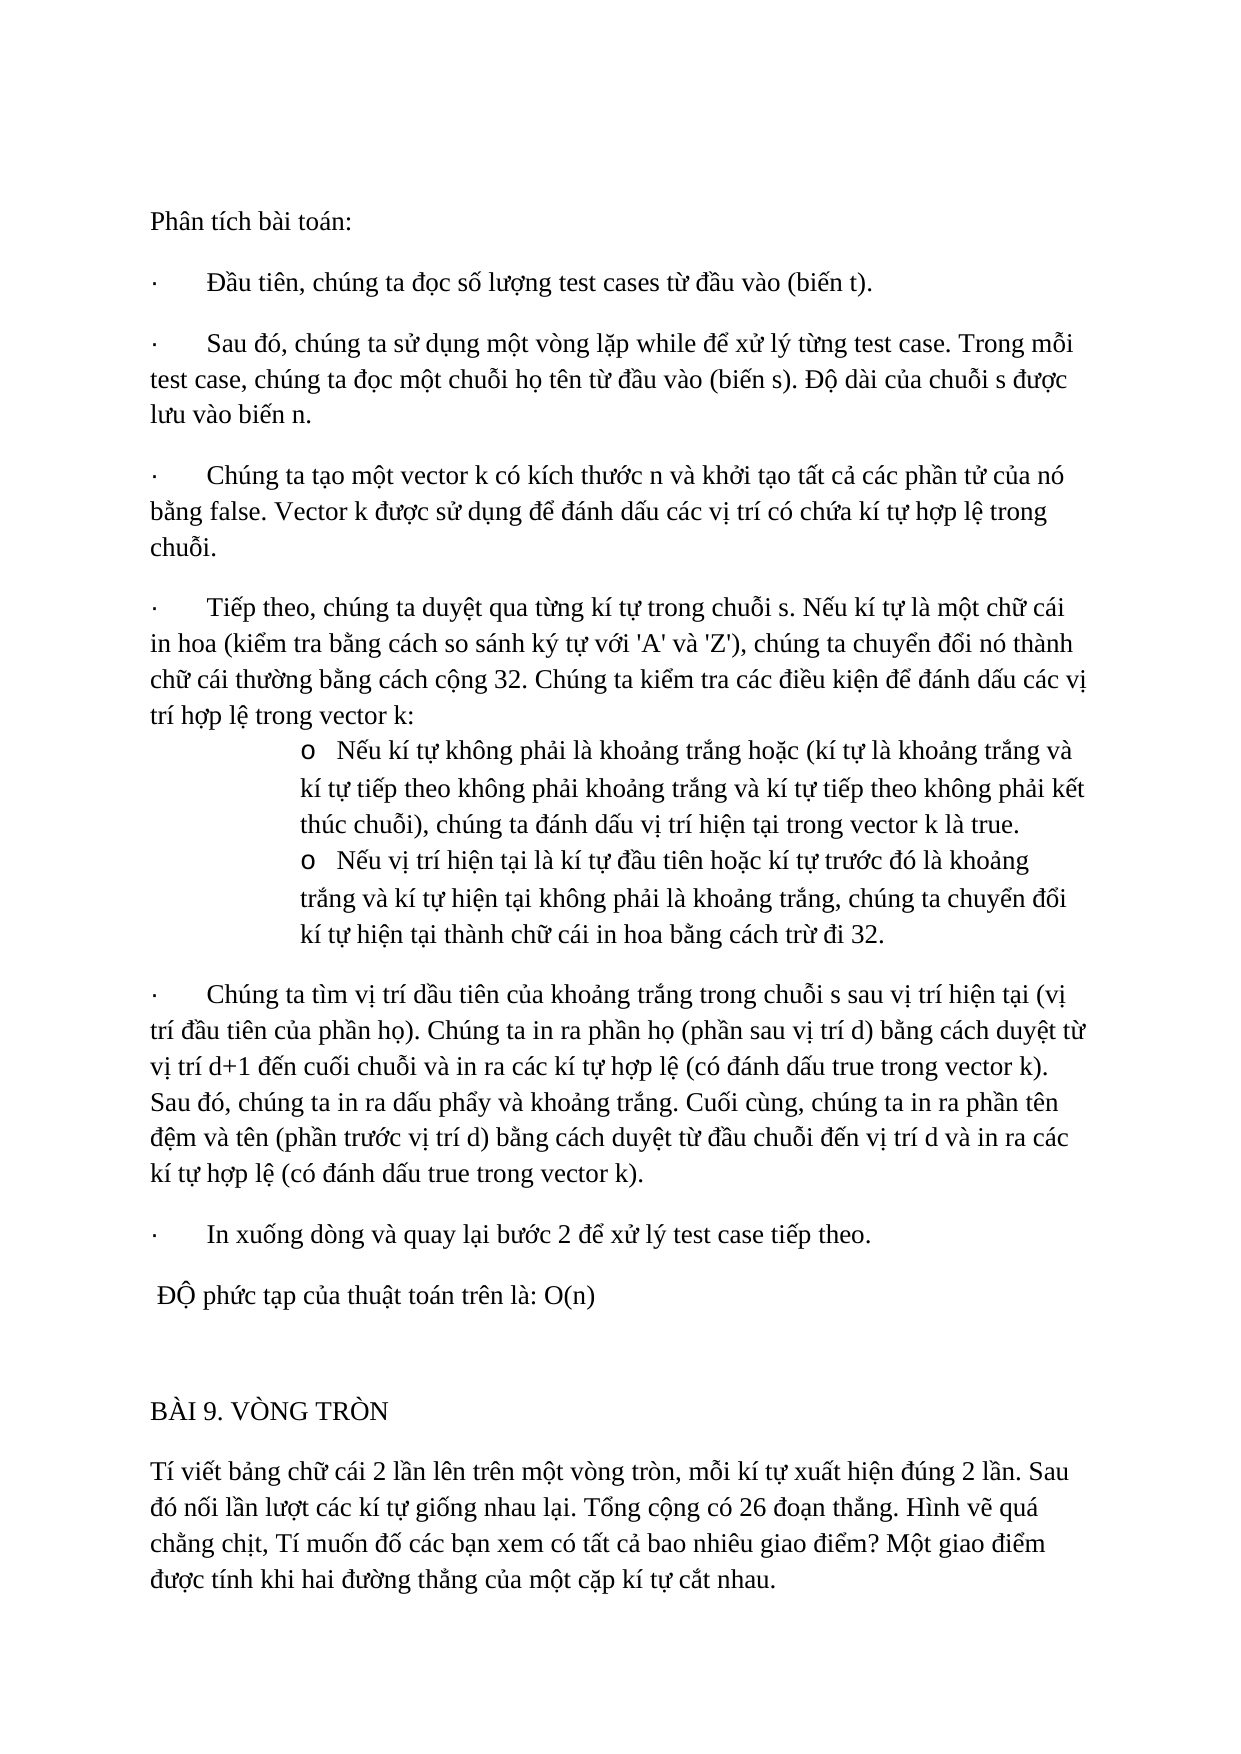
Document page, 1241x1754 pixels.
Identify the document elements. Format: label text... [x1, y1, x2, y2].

text · Chúng ta tìm vị trí dầu tiên của khoảng trắng trong chuỗi s sau vị trí hiện tại (vị trí đầu tiên của phần họ). Chúng ta in ra phần họ (phần sau vị trí d) bằng cách duyệt từ vị trí d+1 đến cuối chuỗi và in ra các kí tự hợp lệ (có đánh dấu true trong vector k). Sau đó, chúng ta in ra dấu phẩy và khoảng trắng. Cuối cùng, chúng ta in ra phần tên đệm và tên (phần trước vị trí d) bằng cách duyệt từ đầu chuỗi đến vị trí d và in ra các kí tự hợp lệ (có đánh dấu true trong vector k). [150, 978, 1090, 1188]
text · Đầu tiên, chúng ta đọc số lượng test cases từ đầu vào (biến t). [150, 266, 1090, 297]
text o Nếu kí tự không phải là khoảng trắng hoặc (kí tự là khoảng trắng và kí tự tiếp theo không phải khoảng trắng và kí tự tiếp theo không phải kết thúc chuỗi), chúng ta đánh dấu vị trí hiện tại trong vector k là true. [300, 734, 1090, 839]
text ĐỘ phức tạp của thuật toán trên là: O(n) [150, 1279, 1090, 1310]
text · Chúng ta tạo một vector k có kích thước n và khởi tạo tất cả các phần tử của nó bằng false. Vector k được sử dụng để đánh dấu các vị trí có chứa kí tự hợp lệ trong chuỗi. [150, 459, 1090, 562]
text · Tiếp theo, chúng ta duyệt qua từng kí tự trong chuỗi s. Nếu kí tự là một chữ cái in hoa (kiểm tra bằng cách so sánh ký tự với 'A' và 'Z'), chúng ta chuyển đổi nó thành chữ cái thường bằng cách cộng 32. Chúng ta kiểm tra các điều kiện để đánh dấu các vị trí hợp lệ trong vector k: [150, 591, 1090, 730]
text BÀI 9. VÒNG TRÒN [150, 1395, 1090, 1426]
text Phân tích bài toán: [150, 205, 1090, 236]
text o Nếu vị trí hiện tại là kí tự đầu tiên hoặc kí tự trước đó là khoảng trắng và kí tự hiện tại không phải là khoảng trắng, chúng ta chuyển đổi kí tự hiện tại thành chữ cái in hoa bằng cách trừ đi 32. [300, 844, 1090, 949]
text · In xuống dòng và quay lại bước 2 để xử lý test case tiếp theo. [150, 1218, 1090, 1249]
text · Sau đó, chúng ta sử dụng một vòng lặp while để xử lý từng test case. Trong mỗi test case, chúng ta đọc một chuỗi họ tên từ đầu vào (biến s). Độ dài của chuỗi s được lưu vào biến n. [150, 327, 1090, 429]
text Tí viết bảng chữ cái 2 lần lên trên một vòng tròn, mỗi kí tự xuất hiện đúng 2 lần. Sau đó nối lần lượt các kí tự giống nhau lại. Tổng cộng có 26 đoạn thẳng. Hình vẽ quá chằng chịt, Tí muốn đố các bạn xem có tất cả bao nhiêu giao điểm? Một giao điểm được tính khi hai đường thẳng của một cặp kí tự cắt nhau. [150, 1456, 1090, 1594]
